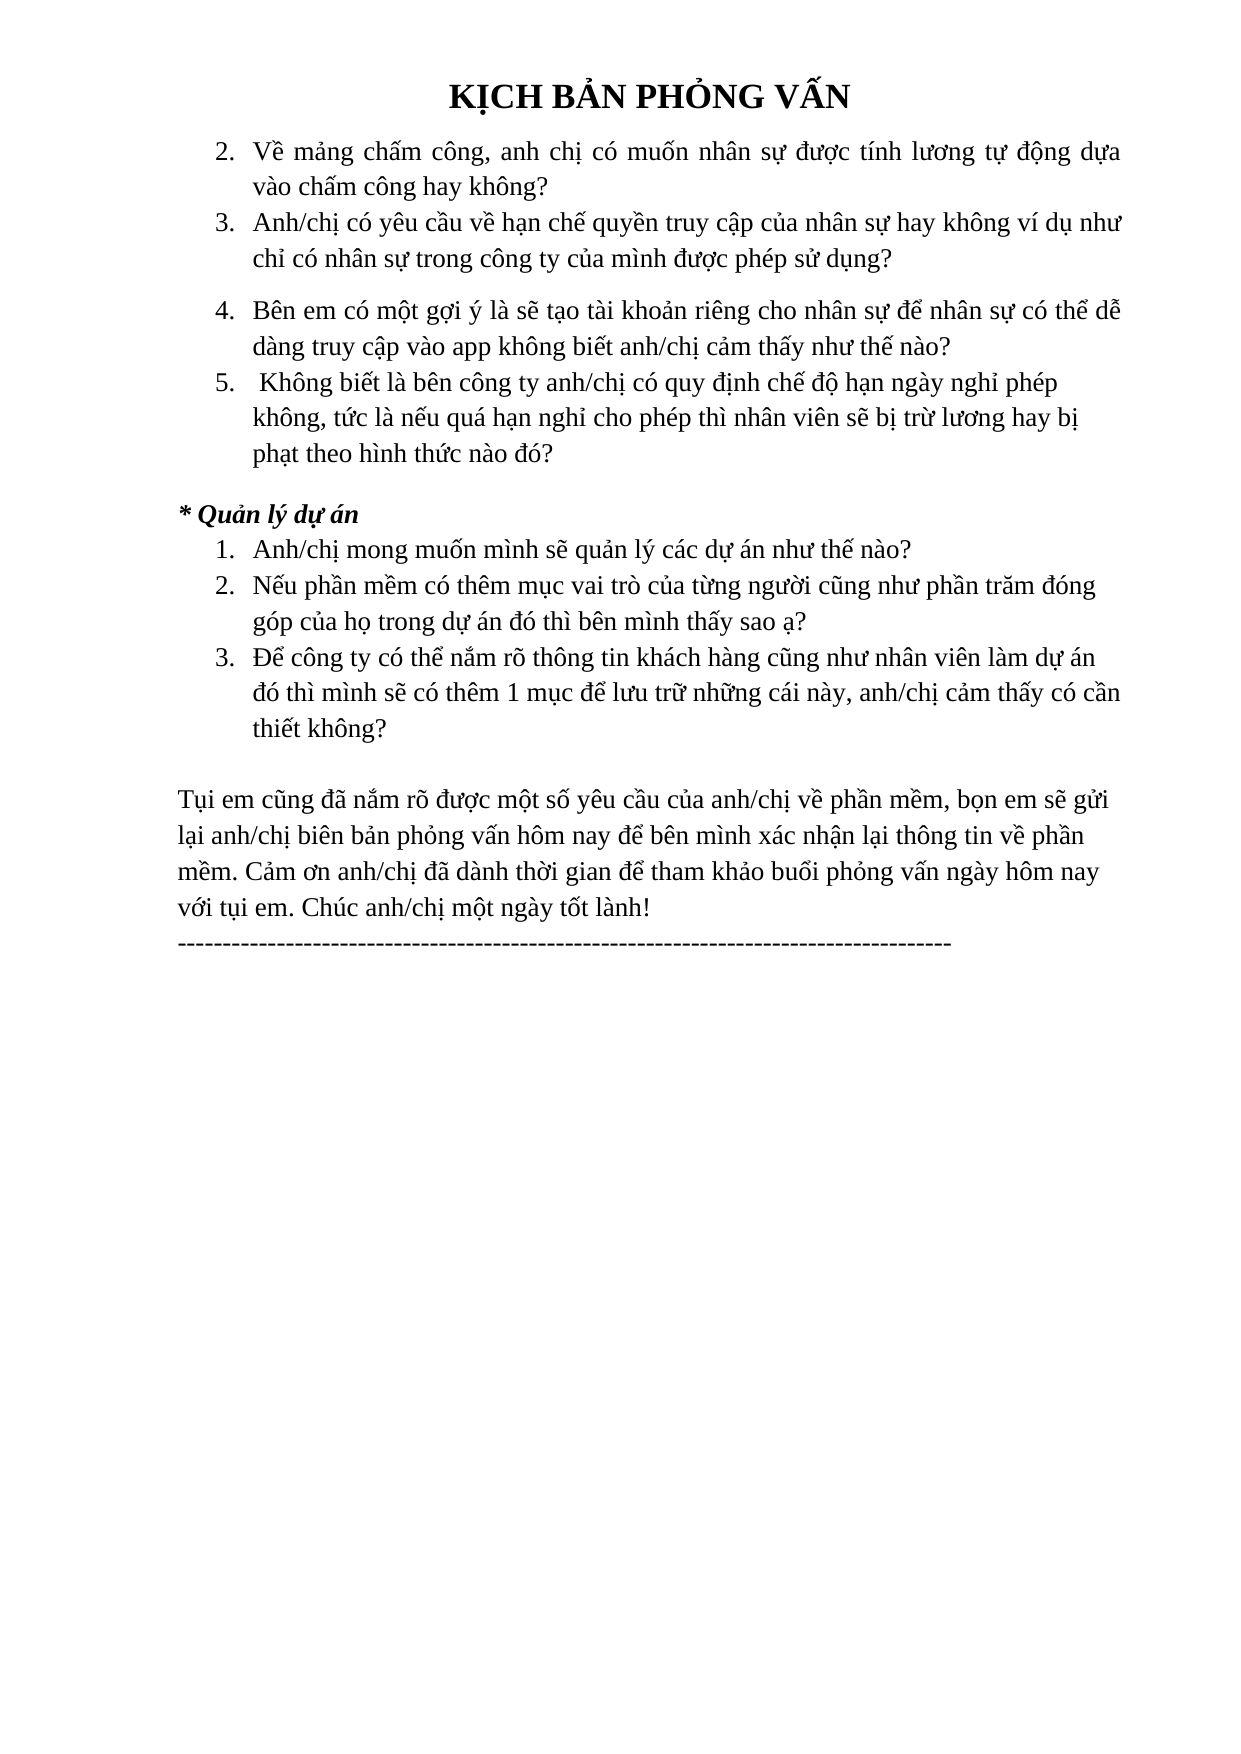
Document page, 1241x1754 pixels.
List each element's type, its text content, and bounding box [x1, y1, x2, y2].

list Anh/chị mong muốn mình sẽ quản lý các dự án như thế nào? [215, 533, 1122, 565]
list Bên em có một gợi ý là sẽ tạo tài khoản riêng cho nhân sự để nhân sự có thể dễ dàng truy cập vào app không biết anh/chị cảm thấy như thế nào? [215, 294, 1122, 361]
text Tụi em cũng đã nắm rõ được một số yêu cầu của anh/chị về phần mềm, bọn em sẽ gửi lại anh/chị biên bản phỏng vấn hôm nay để bên mình xác nhận lại thông tin về phần mềm. Cảm ơn anh/chị đã dành thời gian để tham khảo buổi phỏng vấn ngày hôm nay với tụi em. Chúc anh/chị một ngày tốt lành! [177, 784, 1122, 922]
list Nếu phần mềm có thêm mục vai trò của từng người cũng như phần trăm đóng góp của họ trong dự án đó thì bên mình thấy sao ạ? [215, 569, 1122, 636]
text -------------------------------------------------------------------------------------- [177, 927, 1122, 958]
list Anh/chị có yêu cầu về hạn chế quyền truy cập của nhân sự hay không ví dụ như chỉ có nhân sự trong công ty của mình được phép sử dụng? [215, 206, 1122, 273]
list Về mảng chấm công, anh chị có muốn nhân sự được tính lương tự động dựa vào chấm công hay không? [215, 134, 1122, 201]
text * Quản lý dự án [177, 498, 1122, 529]
list Không biết là bên công ty anh/chị có quy định chế độ hạn ngày nghỉ phép không, tức là nếu quá hạn nghỉ cho phép thì nhân viên sẽ bị trừ lương hay bị phạt theo hình thức nào đó? [215, 366, 1122, 468]
list Để công ty có thể nắm rõ thông tin khách hàng cũng như nhân viên làm dự án đó thì mình sẽ có thêm 1 mục để lưu trữ những cái này, anh/chị cảm thấy có cần thiết không? [215, 641, 1122, 743]
